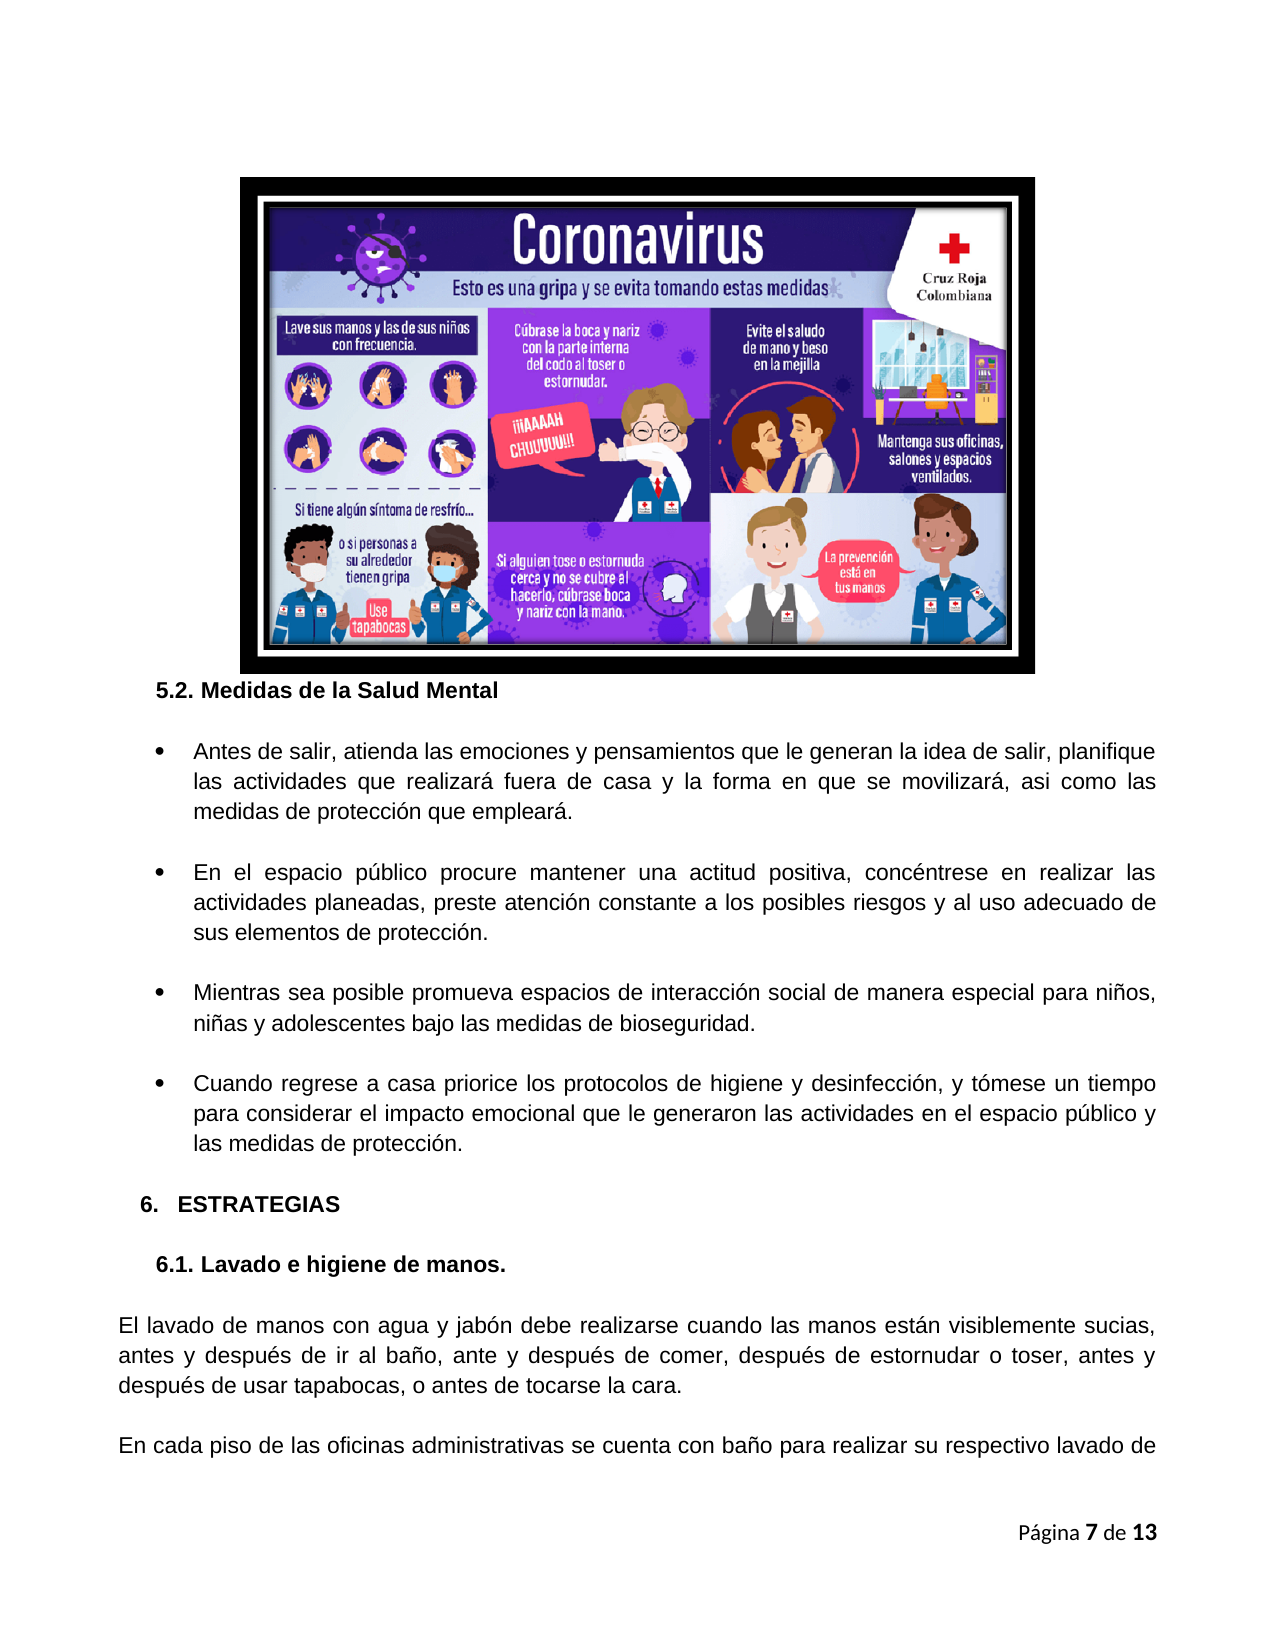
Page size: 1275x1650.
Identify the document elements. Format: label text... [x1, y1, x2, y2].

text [118, 1432, 1157, 1459]
list En el espacio público procure mantener una actitud positiva, concéntrese en realizar las actividades planeadas, preste atención constante a los posibles riesgos y al uso adecuado de sus elementos de protección. [156, 858, 1157, 945]
text El lavado de manos con agua y jabón debe realizarse cuando las manos están visiblemente sucias, antes y después de ir al baño, ante y después de comer, después de estornudar o toser, antes y después de usar tapabocas, o antes de tocarse la cara. [118, 1312, 1157, 1398]
picture [240, 177, 1036, 674]
list Antes de salir, atienda las emociones y pensamientos que le generan la idea de salir, planifique las actividades que realizará fuera de casa y la forma en que se movilizará, asi como las medidas de protección que empleará. [156, 738, 1157, 824]
subtitle Medidas de la Salud Mental [156, 677, 1157, 704]
list Cuando regrese a casa priorice los protocolos de higiene y desinfección, y tómese un tiempo para considerar el impacto emocional que le generaron las actividades en el espacio público y las medidas de protección. [156, 1070, 1157, 1157]
subtitle Lavado e higiene de manos. [156, 1251, 1157, 1278]
subtitle ESTRATEGIAS [140, 1191, 1157, 1217]
list Mientras sea posible promueva espacios de interacción social de manera especial para niños, niñas y adolescentes bajo las medidas de bioseguridad. [156, 979, 1157, 1036]
